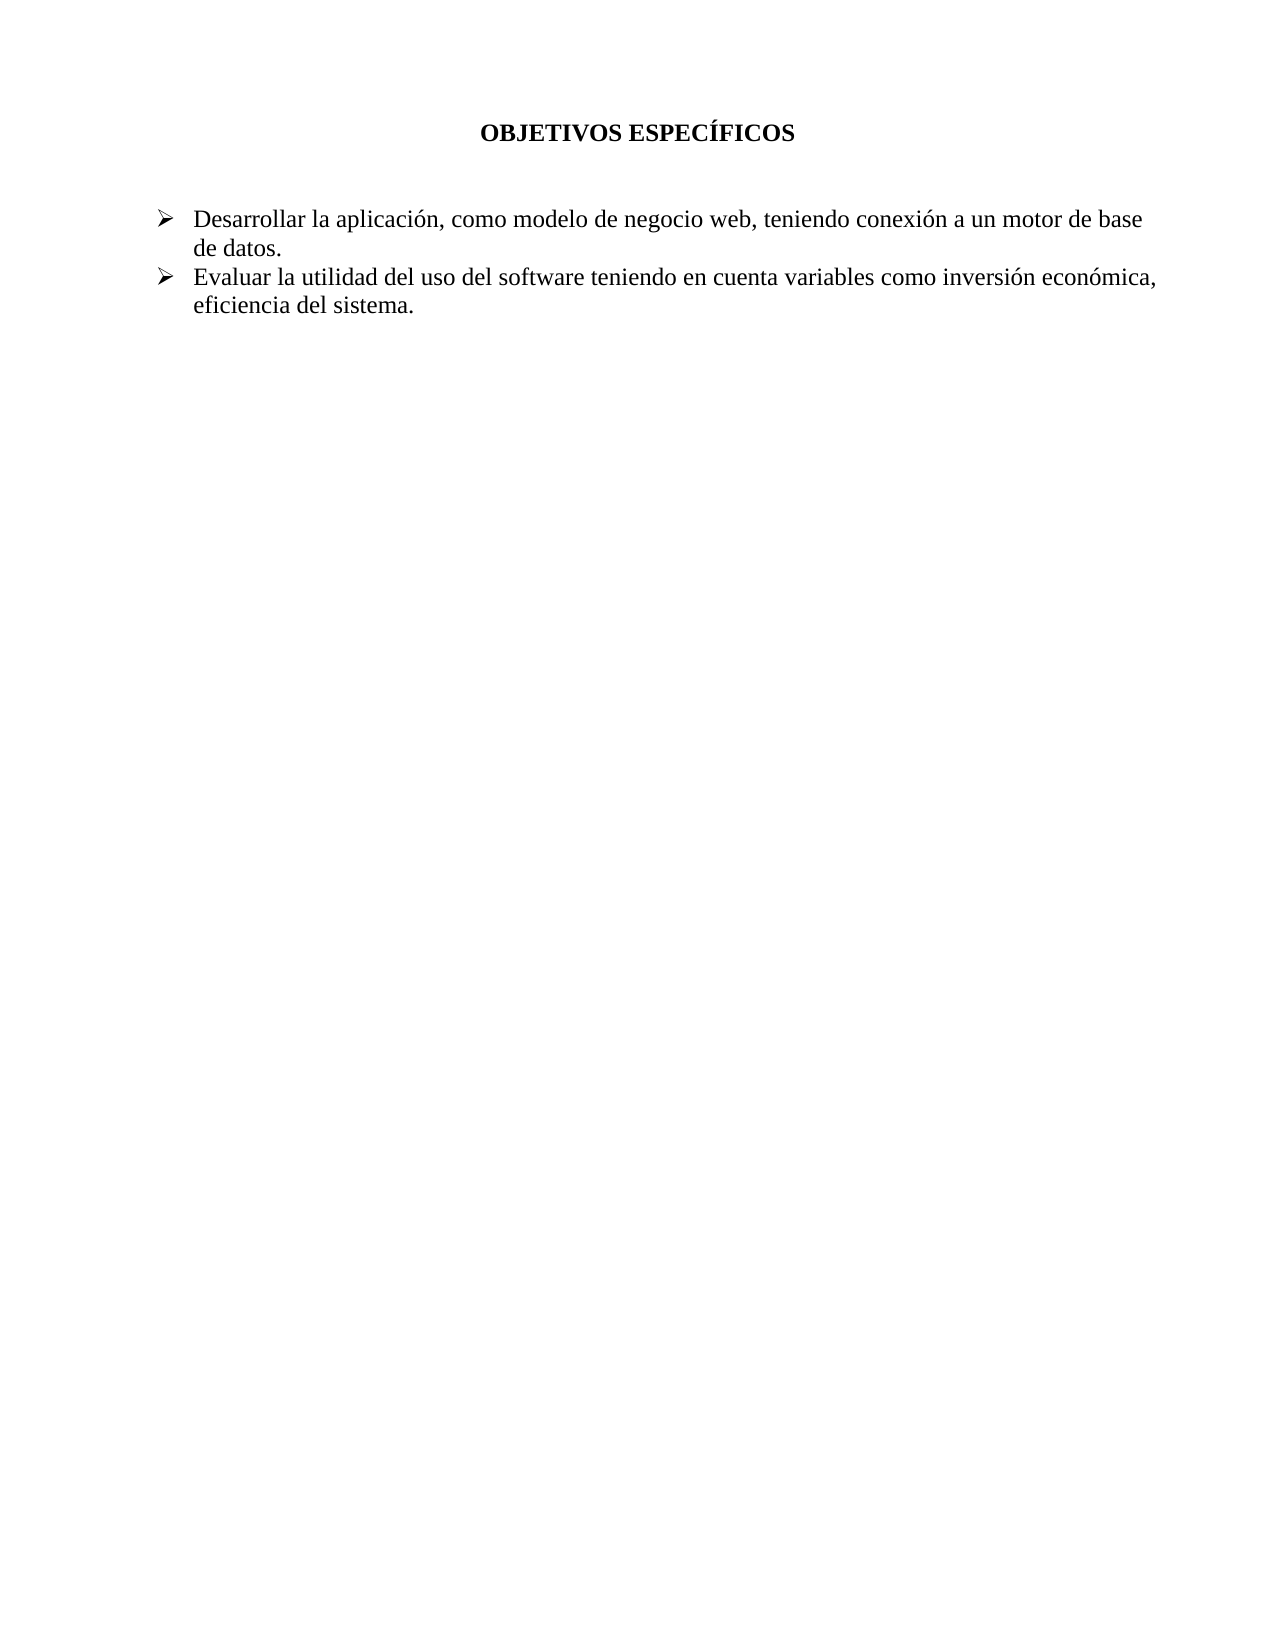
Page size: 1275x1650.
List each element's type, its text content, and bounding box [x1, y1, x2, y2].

list Desarrollar la aplicación, como modelo de negocio web, teniendo conexión a un motor de base de datos. [156, 204, 1157, 262]
list Evaluar la utilidad del uso del software teniendo en cuenta variables como inversión económica, eficiencia del sistema. [156, 262, 1157, 319]
text OBJETIVOS ESPECÍFICOS [118, 118, 1157, 147]
